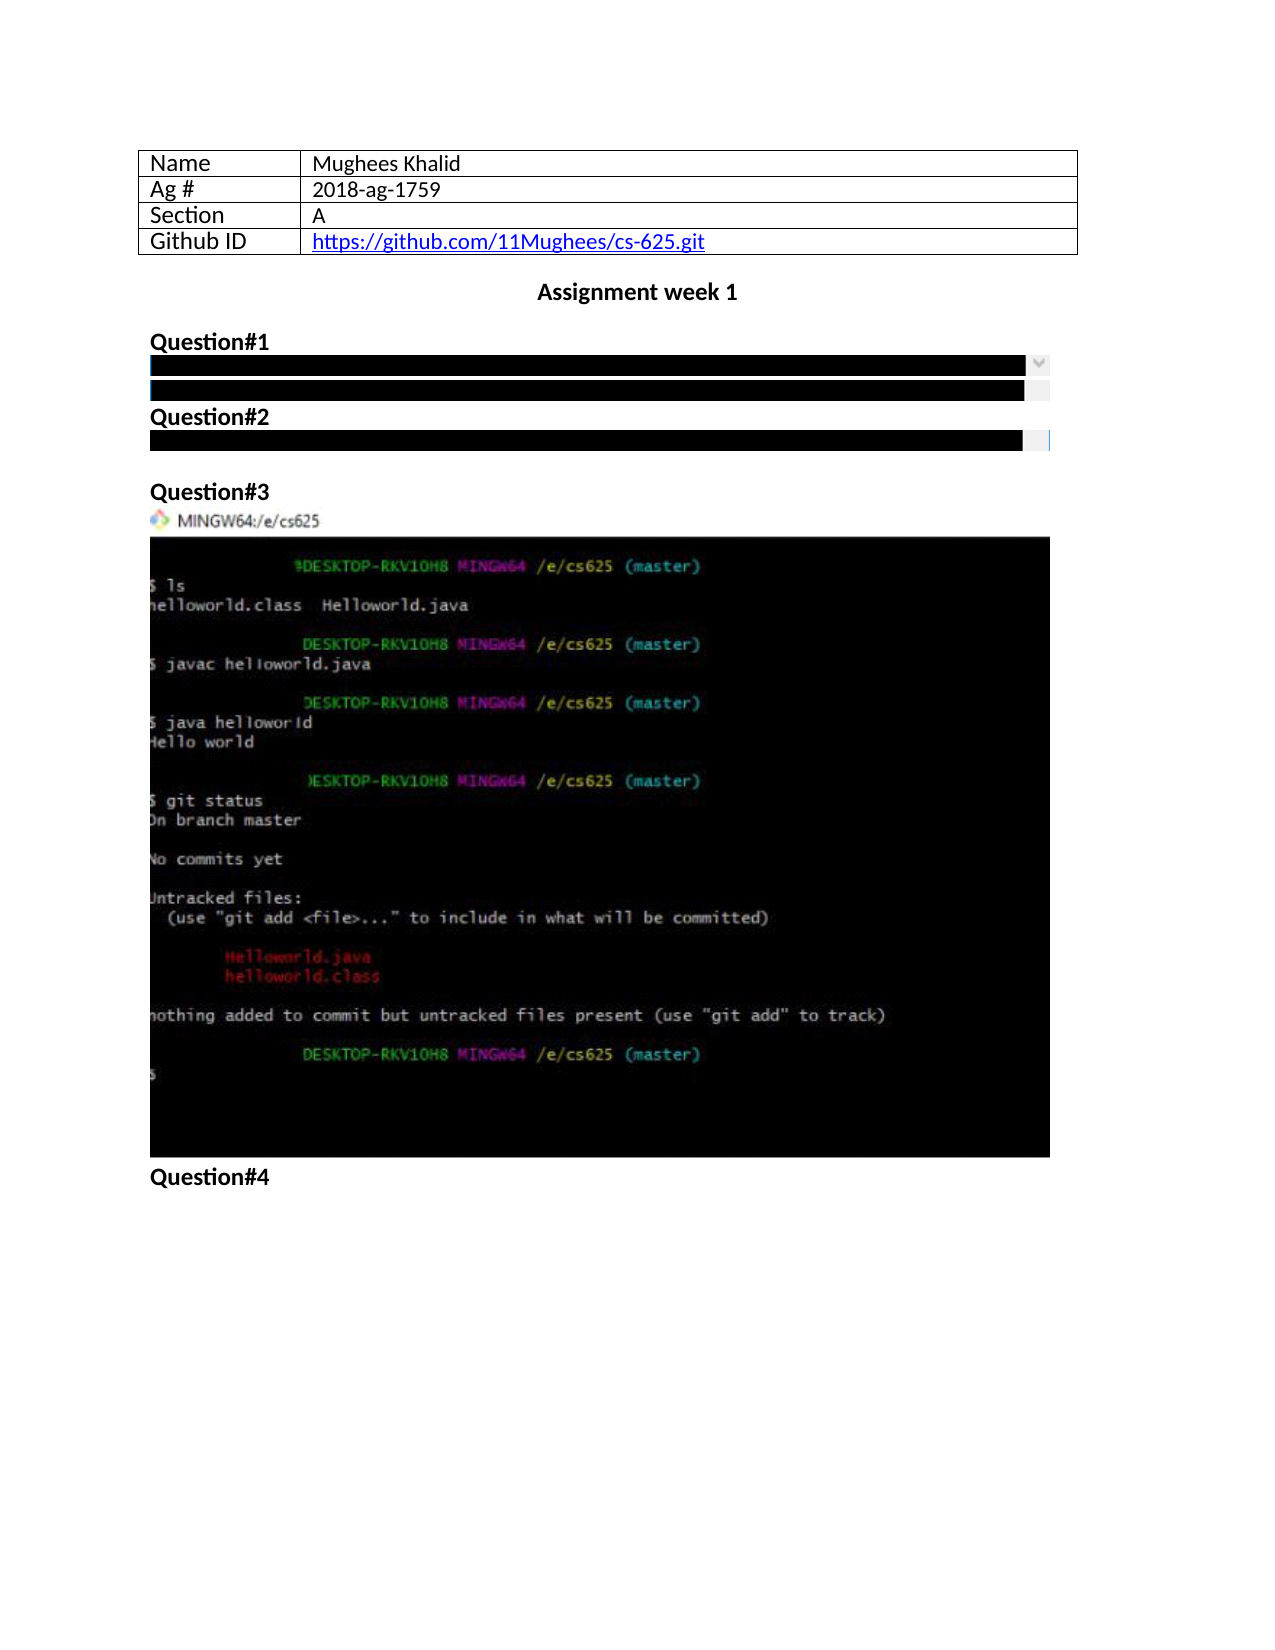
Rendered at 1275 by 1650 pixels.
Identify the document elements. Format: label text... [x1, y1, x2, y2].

table_cell A [301, 203, 1077, 228]
table_header Mughees Khalid [301, 151, 1077, 176]
text Question#4 [150, 1161, 1125, 1192]
table_cell Ag # [139, 177, 300, 202]
text Question#2 [150, 405, 1125, 430]
text Question#3 [150, 480, 1125, 505]
table_cell 2018-ag-1759 [301, 177, 1077, 202]
text Question#1 [150, 330, 1125, 355]
table_header Name [139, 151, 300, 176]
table_cell Github ID [139, 229, 300, 254]
table_cell Section [139, 203, 300, 228]
table_cell https://github.com/11Mughees/cs-625.git [301, 229, 1077, 254]
text Assignment week 1 [150, 280, 1125, 305]
